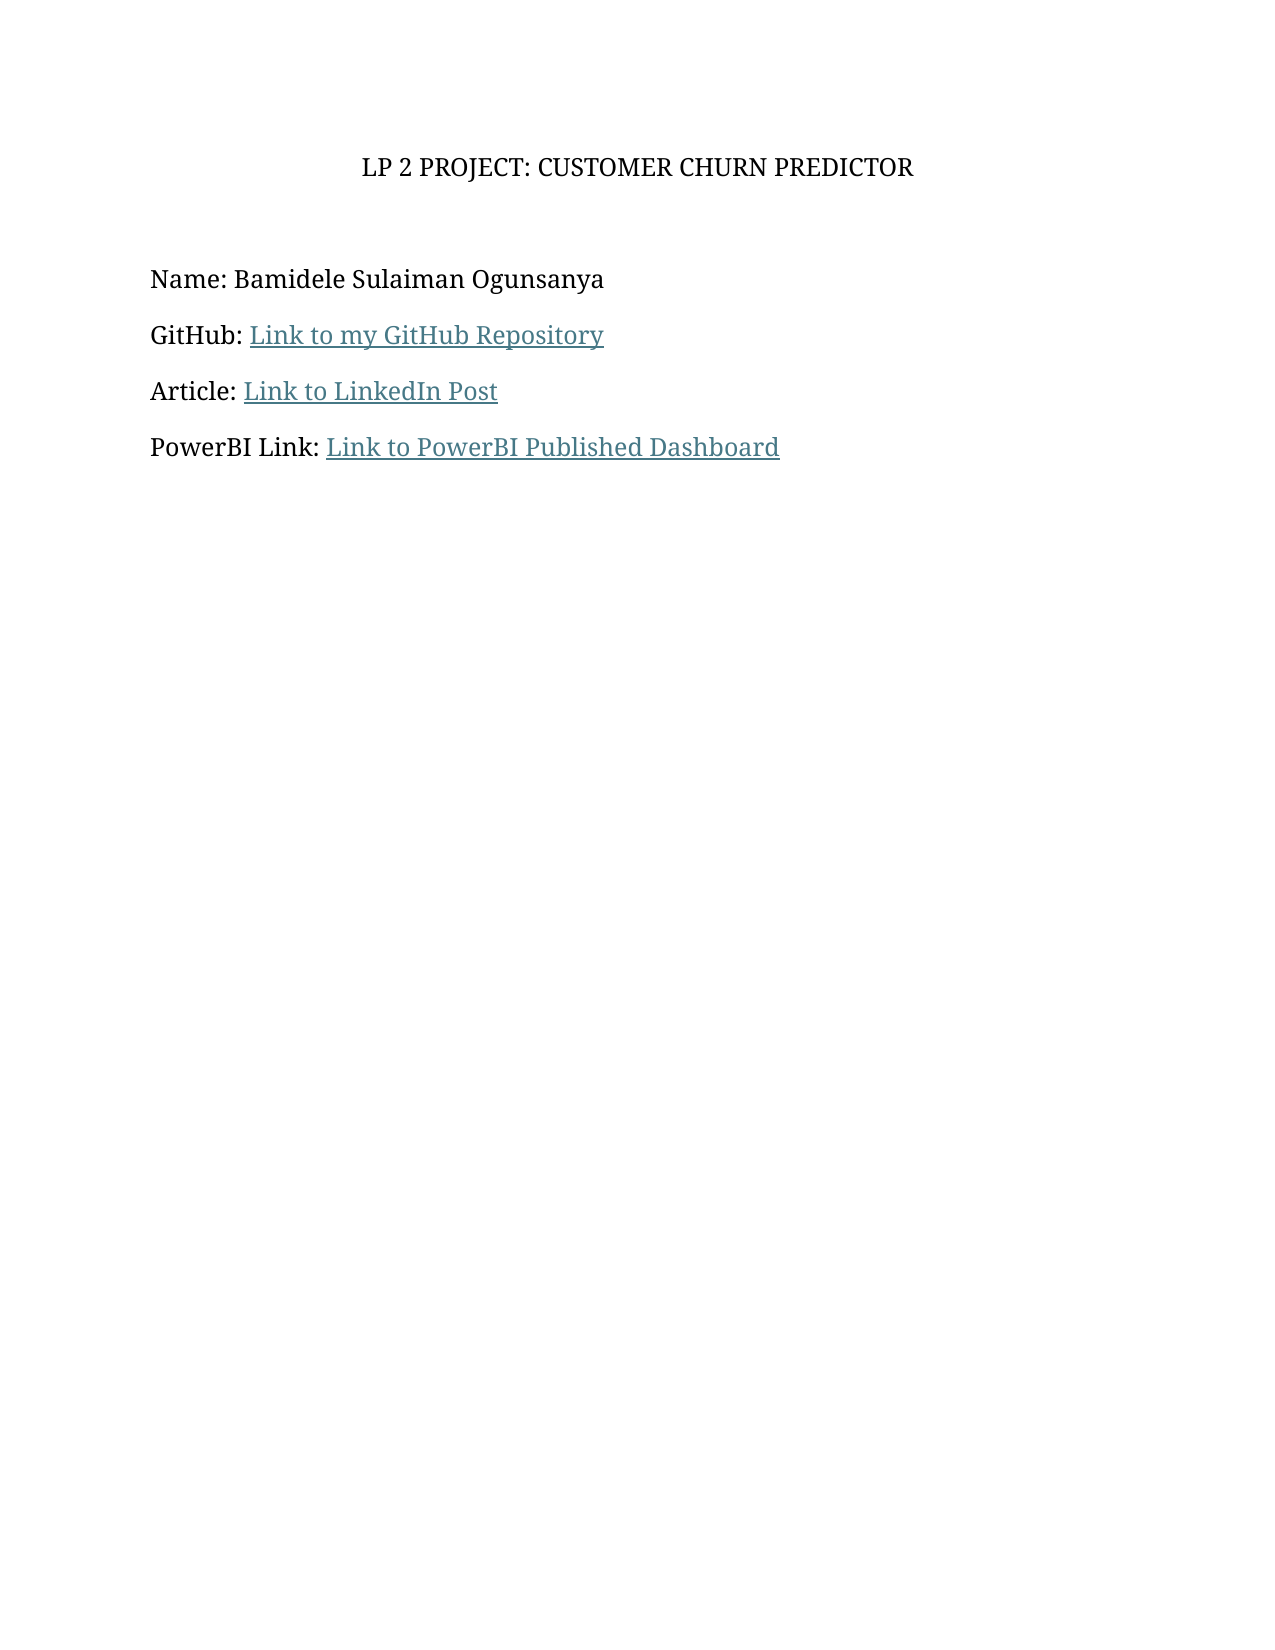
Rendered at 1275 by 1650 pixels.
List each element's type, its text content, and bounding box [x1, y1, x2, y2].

text LP 2 PROJECT: CUSTOMER CHURN PREDICTOR [150, 150, 1125, 184]
text PowerBI Link: Link to PowerBI Published Dashboard [150, 429, 1125, 463]
text GitHub: Link to my GitHub Repository [150, 317, 1125, 352]
text Name: Bamidele Sulaiman Ogunsanya [150, 262, 1125, 296]
text Article: Link to LinkedIn Post [150, 373, 1125, 407]
